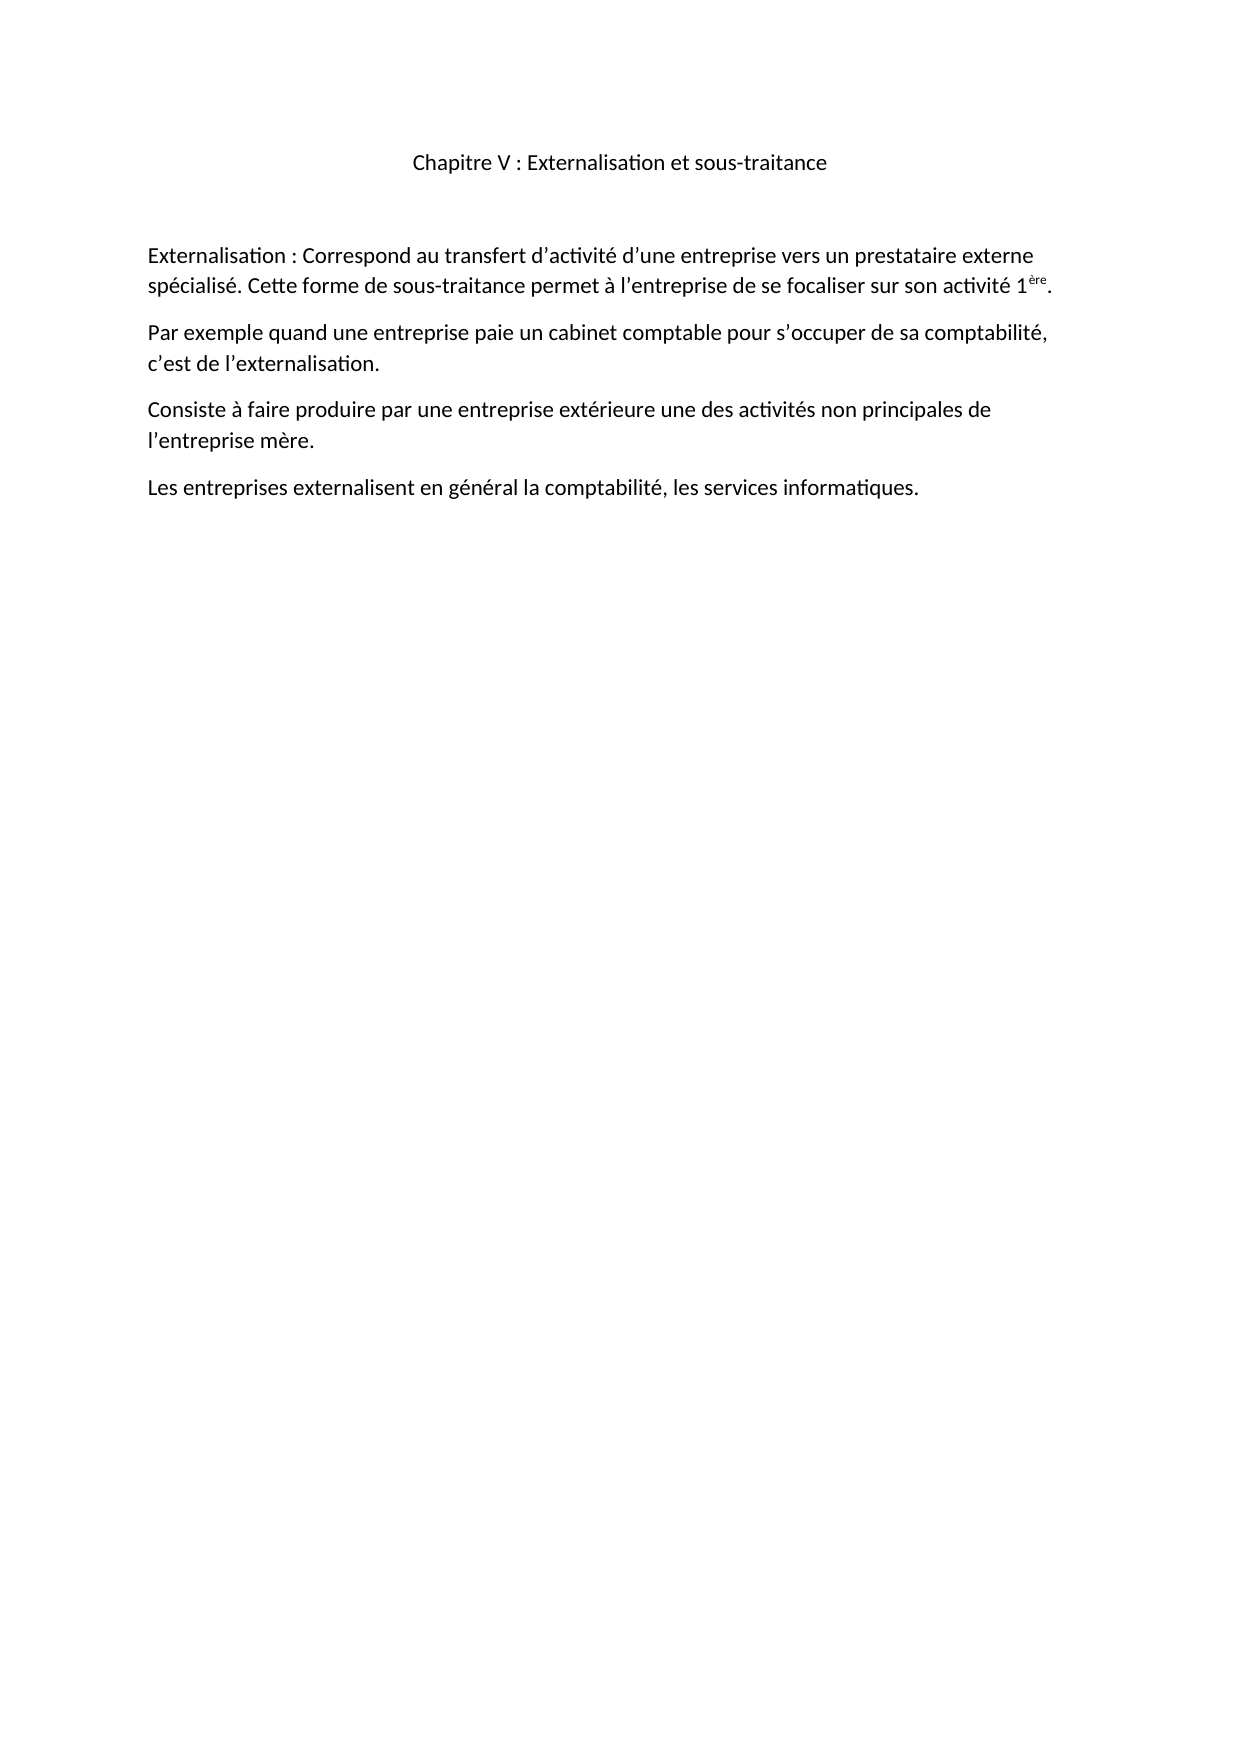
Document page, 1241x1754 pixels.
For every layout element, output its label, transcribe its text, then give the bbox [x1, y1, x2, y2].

text Par exemple quand une entreprise paie un cabinet comptable pour s’occuper de sa comptabilité, c’est de l’externalisation. [148, 318, 1093, 377]
text Les entreprises externalisent en général la comptabilité, les services informatiques. [148, 473, 1093, 501]
text Chapitre V : Externalisation et sous-traitance [148, 148, 1093, 176]
text Externalisation : Correspond au transfert d’activité d’une entreprise vers un prestataire externe spécialisé. Cette forme de sous-traitance permet à l’entreprise de se focaliser sur son activité 1ère. [148, 241, 1093, 299]
text Consiste à faire produire par une entreprise extérieure une des activités non principales de l’entreprise mère. [148, 396, 1093, 454]
